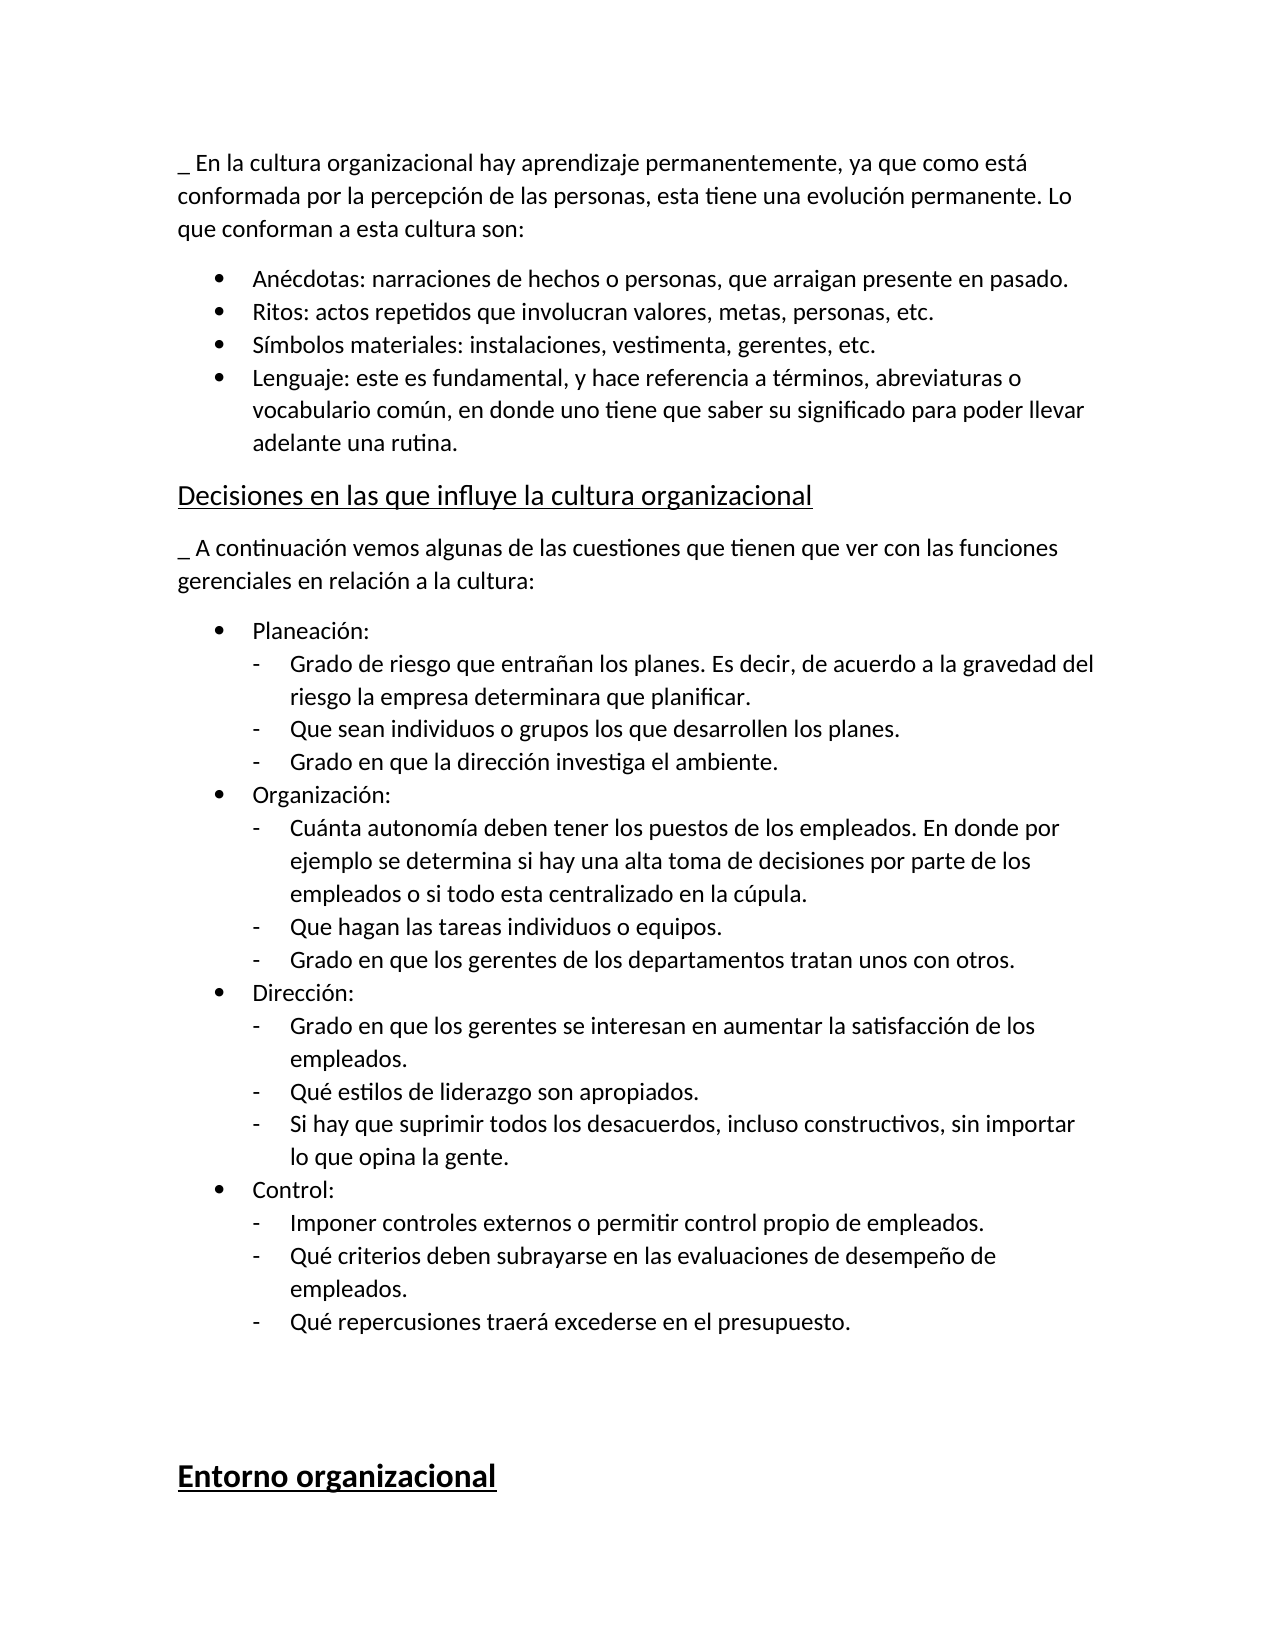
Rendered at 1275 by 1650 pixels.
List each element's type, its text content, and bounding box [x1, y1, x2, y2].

list Qué estilos de liderazgo son apropiados. [252, 1076, 1098, 1106]
list Grado en que los gerentes se interesan en aumentar la satisfacción de los empleados. [252, 1010, 1098, 1073]
list Imponer controles externos o permitir control propio de empleados. [252, 1207, 1098, 1238]
list Planeación: [215, 615, 1098, 645]
list Dirección: [215, 977, 1098, 1007]
list Que sean individuos o grupos los que desarrollen los planes. [252, 713, 1098, 744]
list Qué criterios deben subrayarse en las evaluaciones de desempeño de empleados. [252, 1240, 1098, 1304]
text Entorno organizacional [177, 1455, 1098, 1496]
list Si hay que suprimir todos los desacuerdos, incluso constructivos, sin importar lo que opina la gente. [252, 1108, 1098, 1172]
list Grado de riesgo que entrañan los planes. Es decir, de acuerdo a la gravedad del riesgo la empresa determinara que planificar. [252, 648, 1098, 711]
list Qué repercusiones traerá excederse en el presupuesto. [252, 1306, 1098, 1337]
list Ritos: actos repetidos que involucran valores, metas, personas, etc. [215, 296, 1098, 326]
text _ En la cultura organizacional hay aprendizaje permanentemente, ya que como está conformada por la percepción de las personas, esta tiene una evolución permanente. Lo que conforman a esta cultura son: [177, 148, 1098, 244]
text _ A continuación vemos algunas de las cuestiones que tienen que ver con las funciones gerenciales en relación a la cultura: [177, 532, 1098, 596]
list Que hagan las tareas individuos o equipos. [252, 911, 1098, 942]
text Decisiones en las que influye la cultura organizacional [177, 477, 1098, 513]
list Anécdotas: narraciones de hechos o personas, que arraigan presente en pasado. [215, 263, 1098, 293]
list Símbolos materiales: instalaciones, vestimenta, gerentes, etc. [215, 329, 1098, 359]
list Grado en que los gerentes de los departamentos tratan unos con otros. [252, 944, 1098, 974]
list Organización: [215, 779, 1098, 810]
list Control: [215, 1174, 1098, 1205]
list Cuánta autonomía deben tener los puestos de los empleados. En donde por ejemplo se determina si hay una alta toma de decisiones por parte de los empleados o si todo esta centralizado en la cúpula. [252, 812, 1098, 909]
list Lenguaje: este es fundamental, y hace referencia a términos, abreviaturas o vocabulario común, en donde uno tiene que saber su significado para poder llevar adelante una rutina. [215, 362, 1098, 458]
list Grado en que la dirección investiga el ambiente. [252, 746, 1098, 777]
